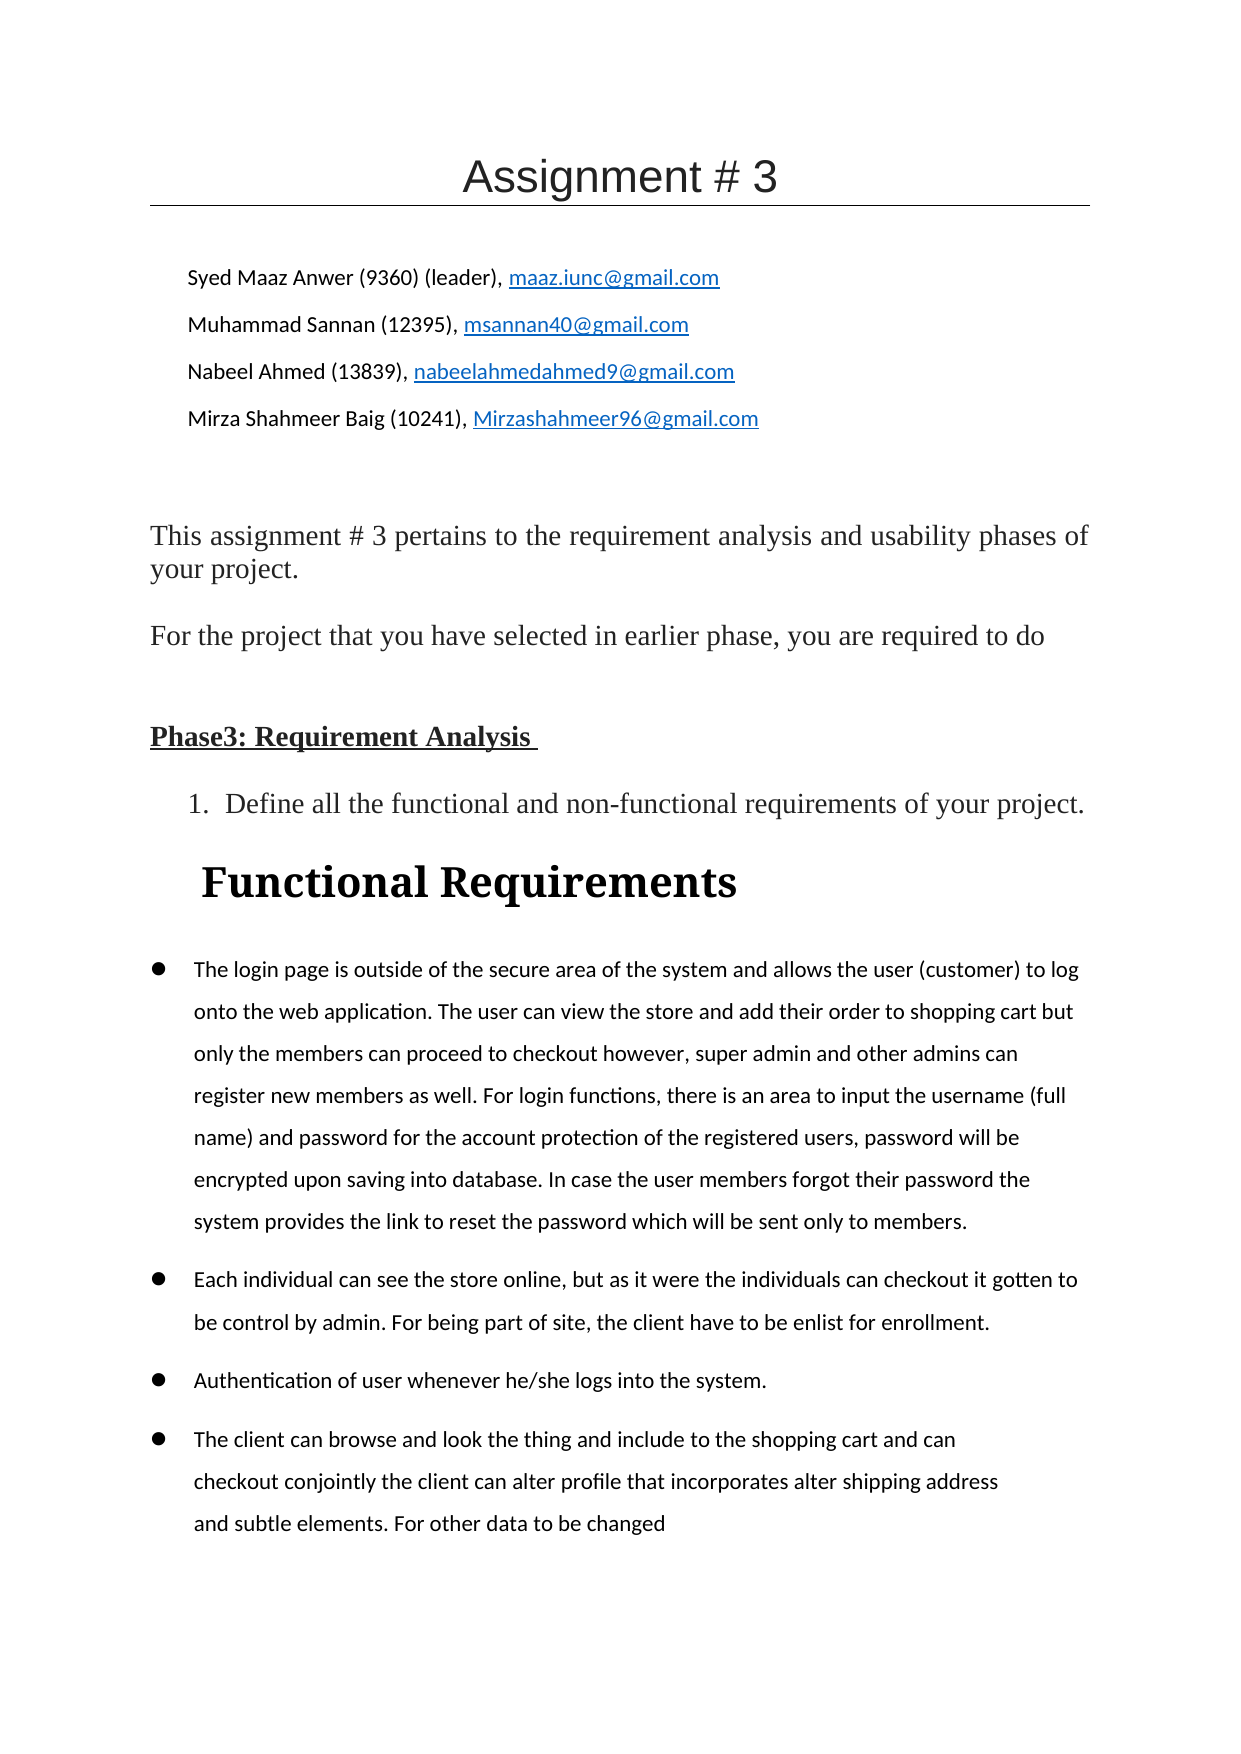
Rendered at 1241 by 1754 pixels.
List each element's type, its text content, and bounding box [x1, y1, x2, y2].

text For the project that you have selected in earlier phase, you are required to do [150, 618, 1090, 652]
list The login page is outside of the secure area of the system and allows the user (customer) to log onto the web application. The user can view the store and add their order to shopping cart but only the members can proceed to checkout however, super admin and other admins can register new members as well. For login functions, there is an area to input the username (full name) and password for the account protection of the registered users, password will be encrypted upon saving into database. In case the user members forgot their password the system provides the link to reset the password which will be sent only to members. [150, 955, 1090, 1235]
list Each individual can see the store online, but as it were the individuals can checkout it gotten to be control by admin. For being part of site, the client have to be enlist for enrollment. [150, 1266, 1090, 1336]
text Assignment # 3 [150, 150, 1090, 205]
list The client can browse and look the thing and include to the shopping cart and can checkout conjointly the client can alter profile that incorporates alter shipping address and subtle elements. For other data to be changed [150, 1425, 1090, 1537]
text This assignment # 3 pertains to the requirement analysis and usability phases of your project. [150, 518, 1090, 585]
list Define all the functional and non-functional requirements of your project. [187, 786, 1090, 820]
text Syed Maaz Anwer (9360) (leader), maaz.iunc@gmail.com [187, 263, 1090, 291]
text Mirza Shahmeer Baig (10241), Mirzashahmeer96@gmail.com [187, 404, 1090, 432]
text Muhammad Sannan (12395), msannan40@gmail.com [187, 310, 1090, 338]
text Nabeel Ahmed (13839), nabeelahmedahmed9@gmail.com [187, 357, 1090, 385]
text Phase3: Requirement Analysis [150, 719, 1090, 753]
list Authentication of user whenever he/she logs into the system. [150, 1366, 1090, 1394]
text Functional Requirements [150, 853, 1090, 910]
